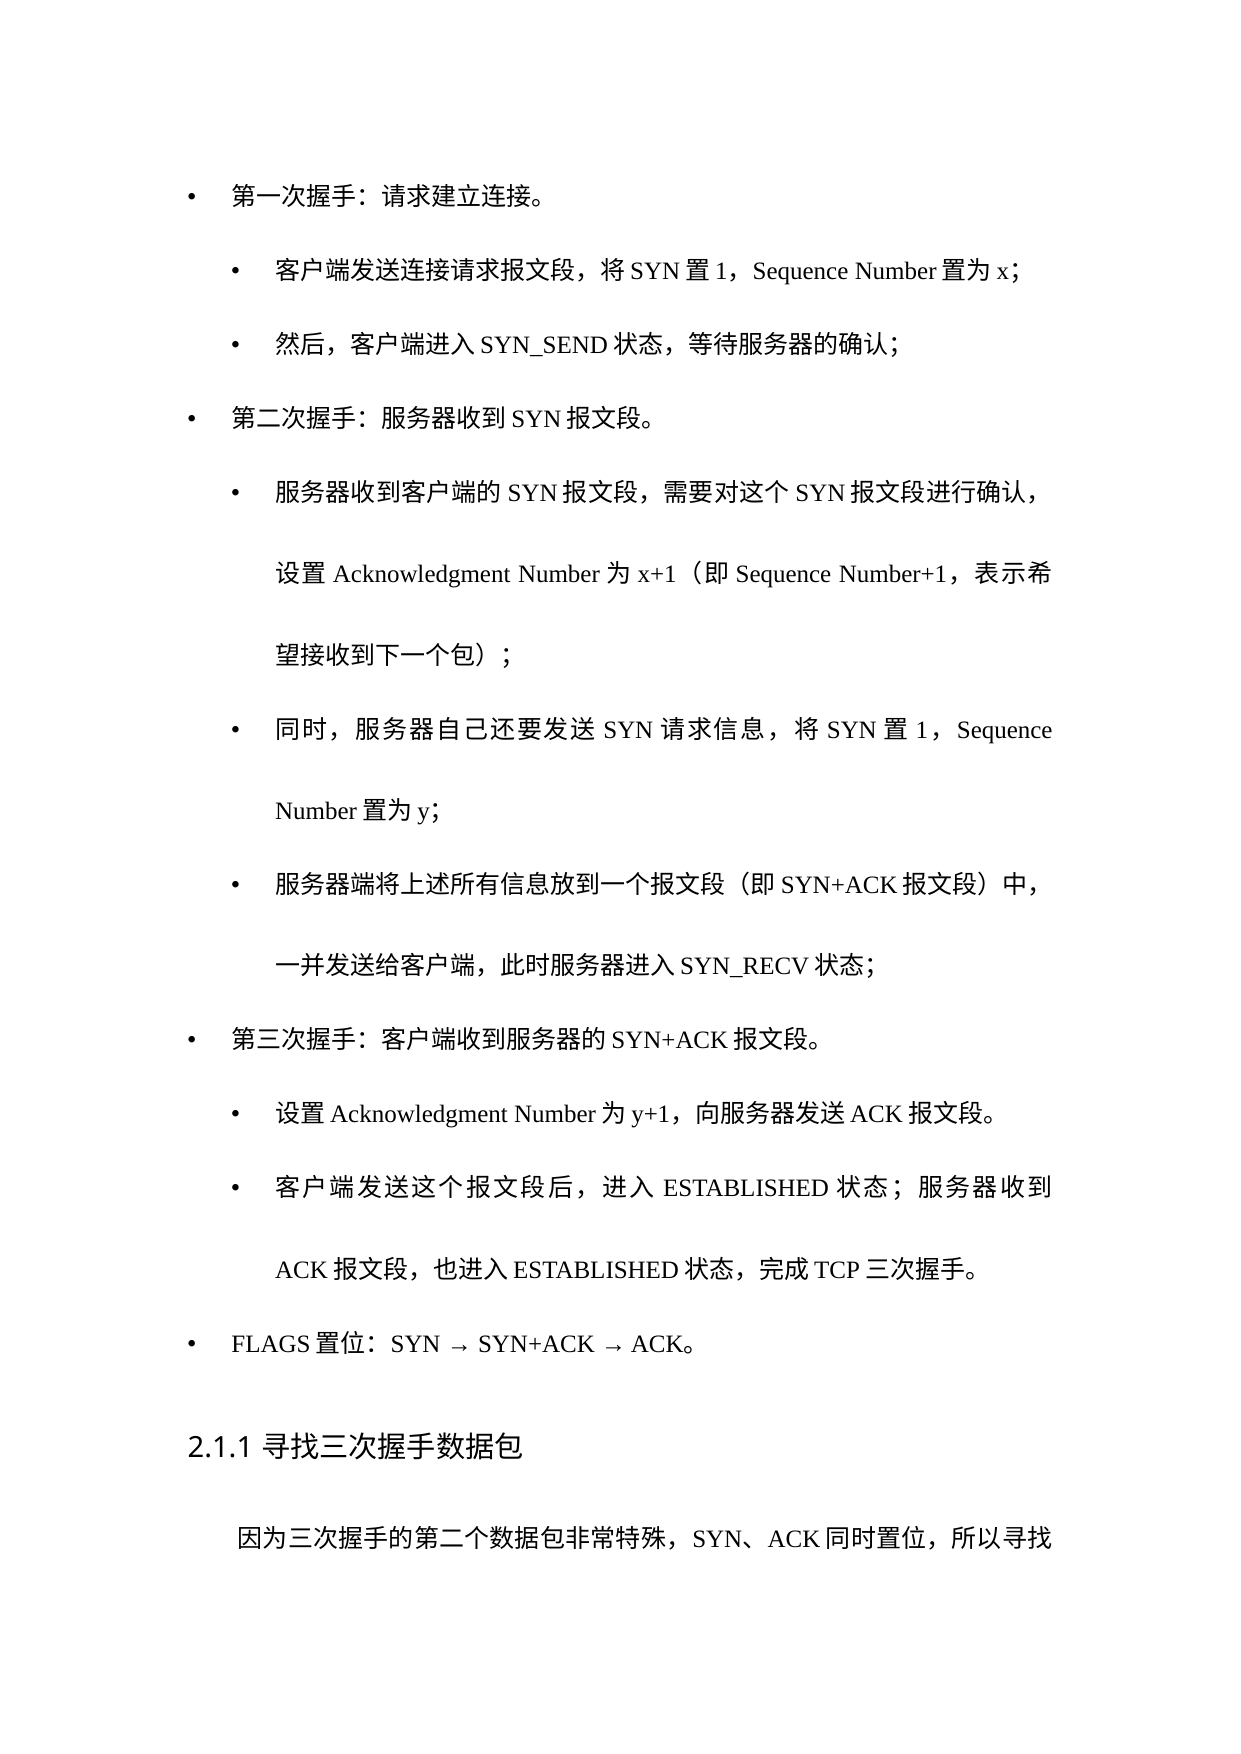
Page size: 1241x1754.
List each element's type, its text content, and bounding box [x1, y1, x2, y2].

text 2.1.1 寻找三次握手数据包 [187, 1412, 1053, 1477]
list 第三次握手：客户端收到服务器的SYN+ACK报文段。 [187, 1005, 1053, 1070]
list 第一次握手：请求建立连接。 [187, 162, 1053, 227]
list 客户端发送连接请求报文段，将SYN置1，Sequence Number置为x； [231, 236, 1053, 301]
list 第二次握手：服务器收到SYN报文段。 [187, 384, 1053, 449]
list 同时，服务器自己还要发送SYN请求信息，将SYN置1，Sequence Number置为y； [231, 695, 1053, 841]
list 设置Acknowledgment Number为y+1，向服务器发送ACK报文段。 [231, 1079, 1053, 1144]
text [187, 1504, 1053, 1569]
list FLAGS置位：SYN → SYN+ACK → ACK。 [187, 1309, 1053, 1374]
list 服务器收到客户端的SYN报文段，需要对这个SYN报文段进行确认，设置Acknowledgment Number为x+1（即Sequence Number+1，表示希望接收到下一个包）； [231, 458, 1053, 686]
list 然后，客户端进入SYN_SEND状态，等待服务器的确认； [231, 310, 1053, 375]
list 服务器端将上述所有信息放到一个报文段（即SYN+ACK报文段）中，一并发送给客户端，此时服务器进入SYN_RECV状态； [231, 850, 1053, 996]
list 客户端发送这个报文段后，进入ESTABLISHED状态；服务器收到ACK报文段，也进入ESTABLISHED状态，完成TCP三次握手。 [231, 1153, 1053, 1300]
